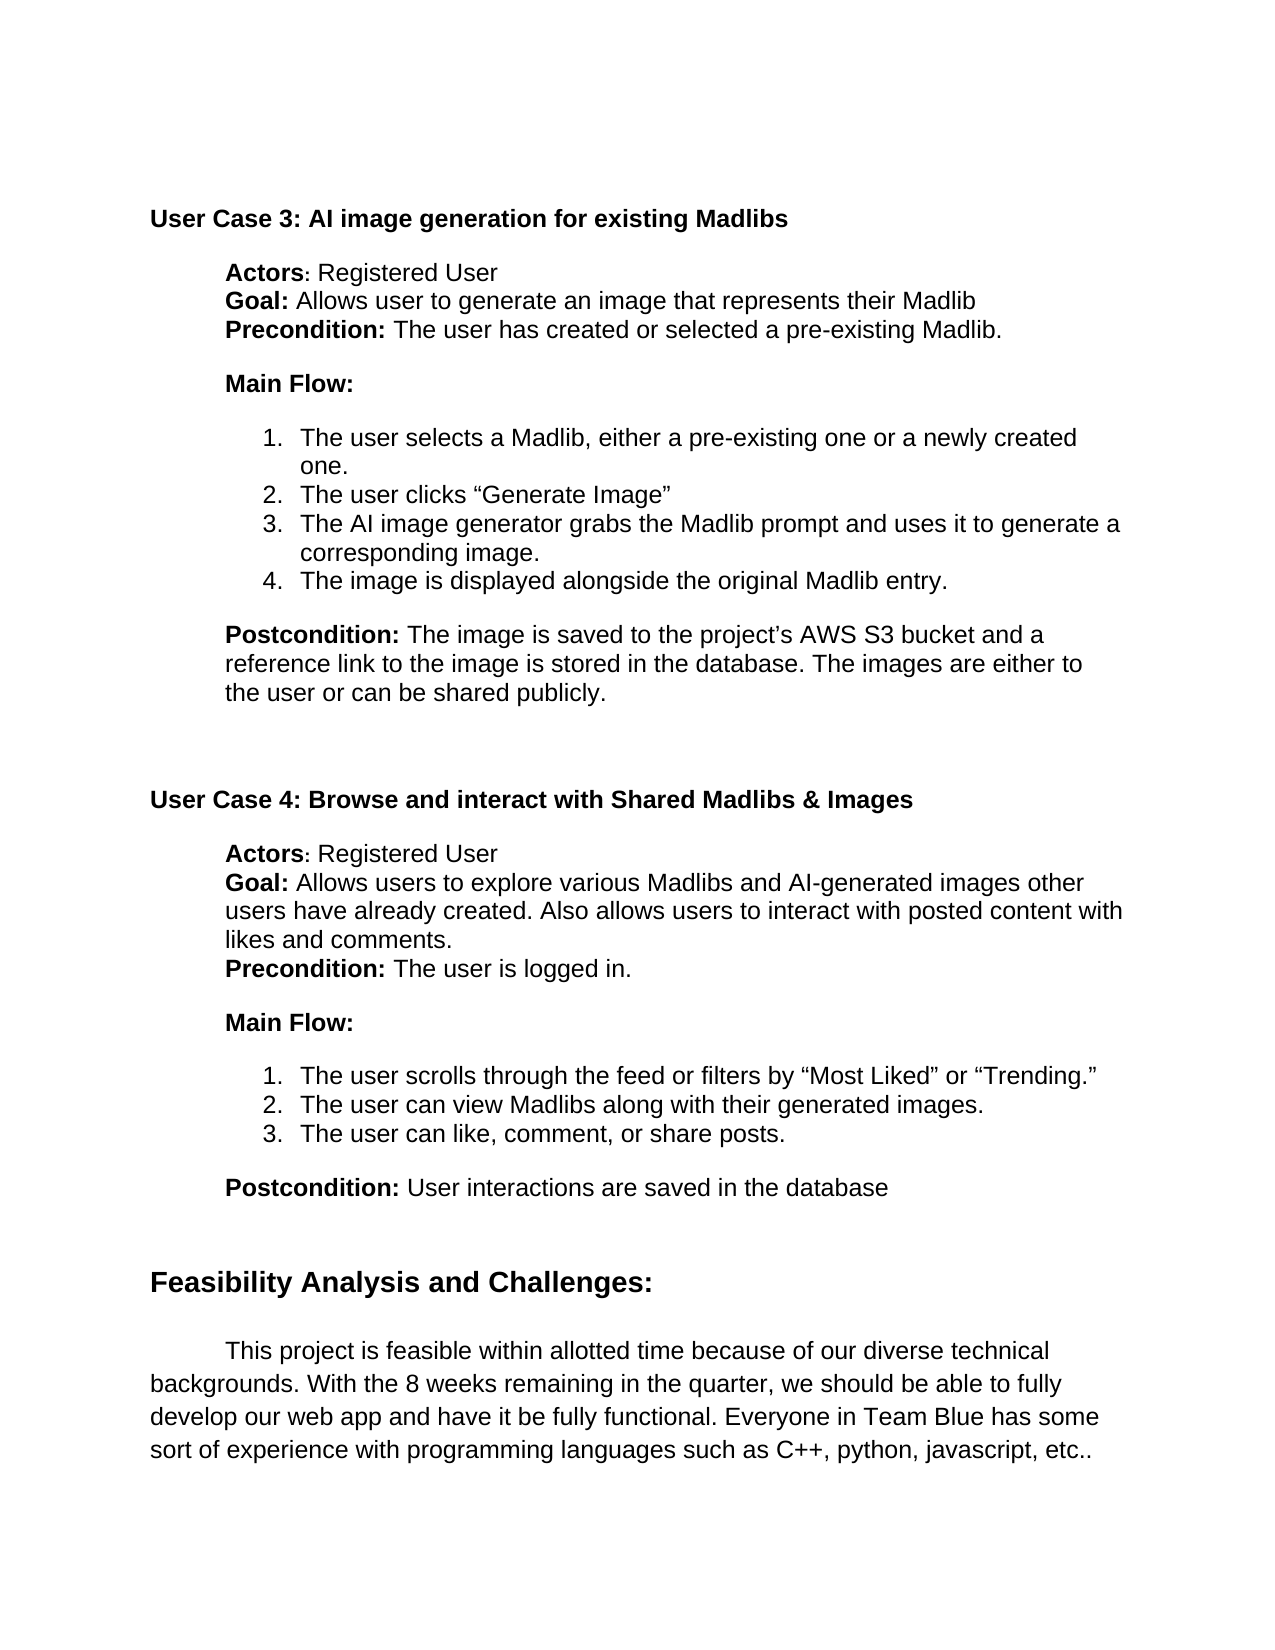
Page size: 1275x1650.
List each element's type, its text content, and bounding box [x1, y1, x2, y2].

text Main Flow: [225, 1007, 1125, 1036]
list The image is displayed alongside the original Madlib entry. [262, 566, 1125, 595]
list The AI image generator grabs the Madlib prompt and uses it to generate a corresponding image. [262, 509, 1125, 566]
text Actors: Registered User Goal: Allows users to explore various Madlibs and AI-generated images other users have already created. Also allows users to interact with posted content with likes and comments. Precondition: The user is logged in. [225, 839, 1125, 982]
text Feasibility Analysis and Challenges: [150, 1265, 1125, 1298]
text This project is feasible within allotted time because of our diverse technical backgrounds. With the 8 weeks remaining in the quarter, we should be able to fully develop our web app and have it be fully functional. Everyone in Team Blue has some sort of experience with programming languages such as C++, python, javascript, etc.. [150, 1336, 1125, 1464]
list The user selects a Madlib, either a pre-existing one or a newly created one. [262, 422, 1125, 480]
list The user clicks “Generate Image” [262, 480, 1125, 509]
list The user can view Madlibs along with their generated images. [262, 1090, 1125, 1119]
text Postcondition: User interactions are saved in the database [225, 1172, 1125, 1201]
text Main Flow: [225, 369, 1125, 397]
text Actors: Registered User Goal: Allows user to generate an image that represents their Madlib Precondition: The user has created or selected a pre-existing Madlib. [225, 257, 1125, 344]
text Postcondition: The image is saved to the project’s AWS S3 bucket and a reference link to the image is stored in the database. The images are either to the user or can be shared publicly. [225, 620, 1125, 706]
subtitle User Case 4: Browse and interact with Shared Madlibs & Images [150, 785, 1125, 814]
list The user can like, comment, or share posts. [262, 1119, 1125, 1147]
subtitle User Case 3: AI image generation for existing Madlibs [150, 204, 1125, 232]
list The user scrolls through the feed or filters by “Most Liked” or “Trending.” [262, 1061, 1125, 1090]
